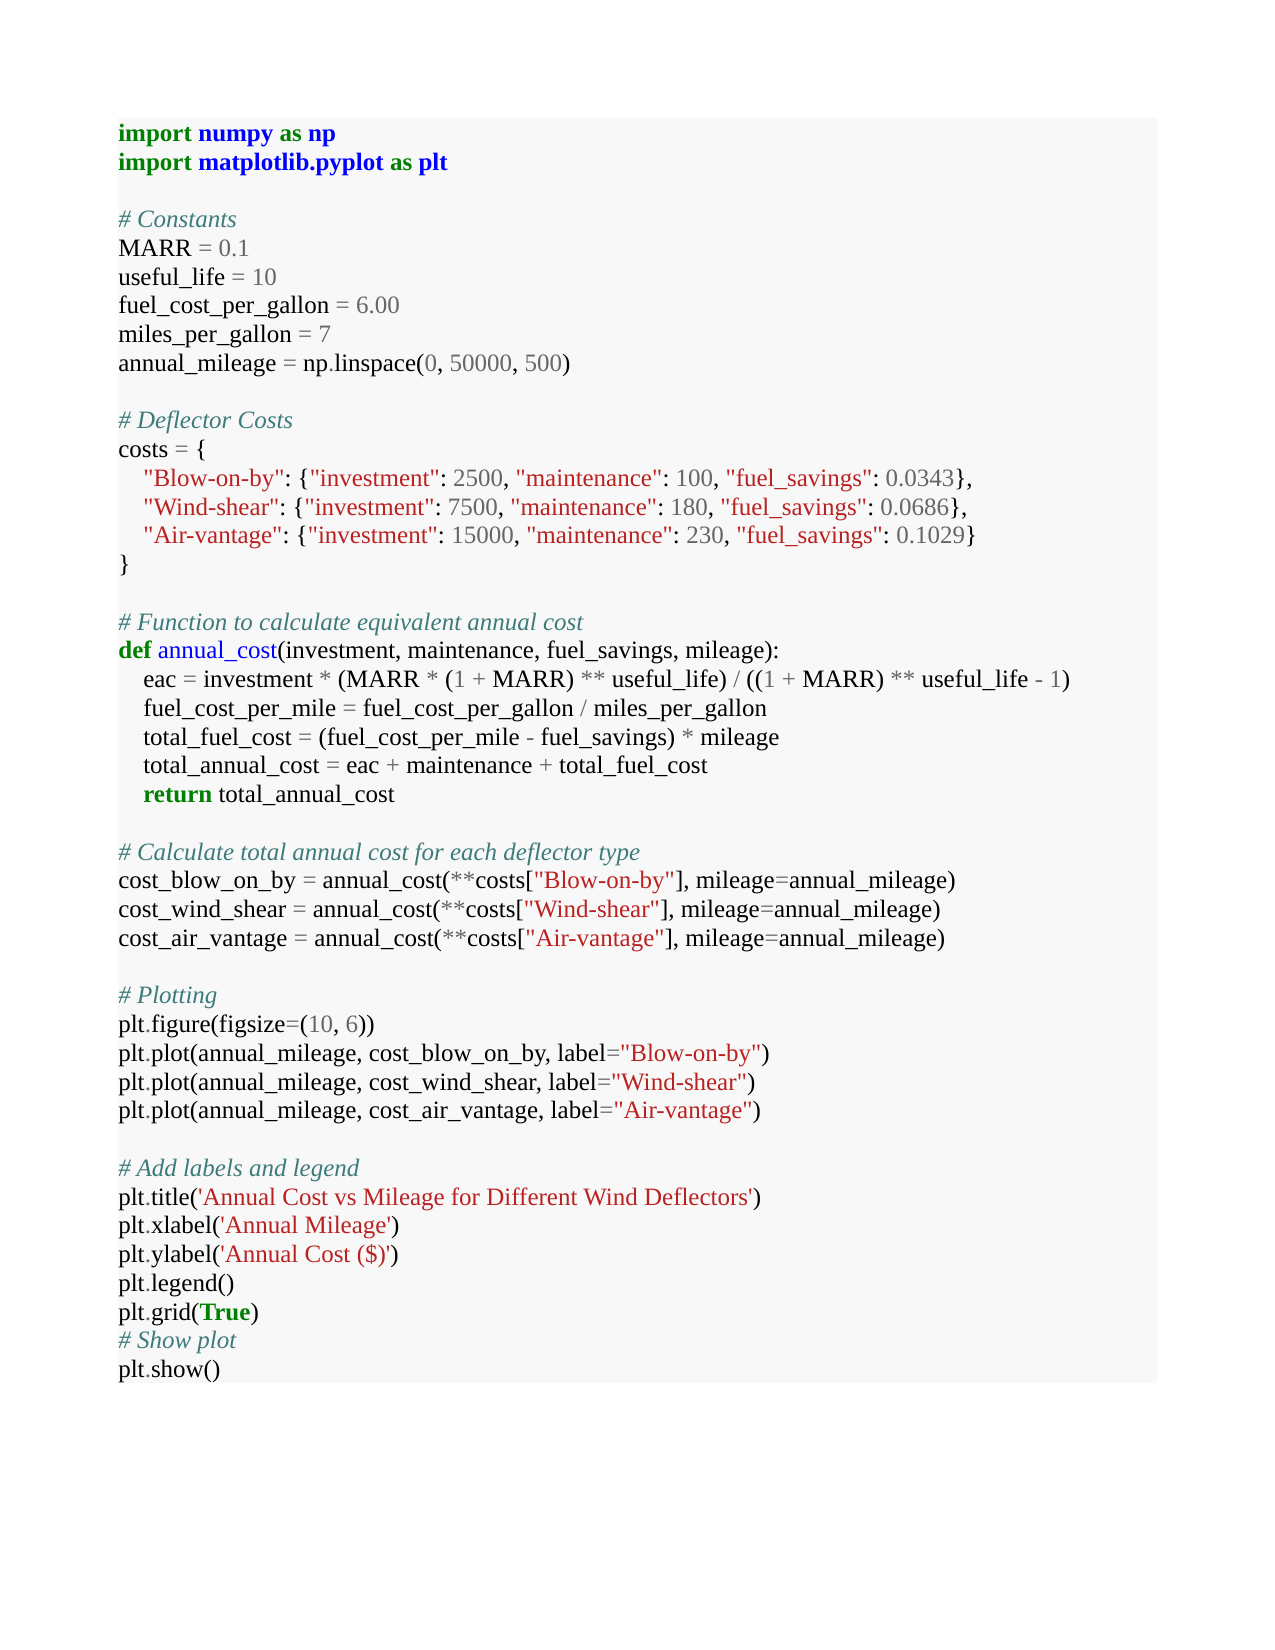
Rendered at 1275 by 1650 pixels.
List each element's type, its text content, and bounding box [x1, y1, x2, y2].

text # Calculate total annual cost for each deflector type [118, 837, 1157, 866]
text plt.plot(annual_mileage, cost_wind_shear, label="Wind-shear") [118, 1067, 1157, 1096]
text "Wind-shear": {"investment": 7500, "maintenance": 180, "fuel_savings": 0.0686}, [118, 492, 1157, 521]
text plt.plot(annual_mileage, cost_blow_on_by, label="Blow-on-by") [118, 1038, 1157, 1067]
text } [118, 549, 1157, 578]
text plt.title('Annual Cost vs Mileage for Different Wind Deflectors') [118, 1182, 1157, 1211]
text "Blow-on-by": {"investment": 2500, "maintenance": 100, "fuel_savings": 0.0343}, [118, 463, 1157, 492]
text import matplotlib.pyplot as plt [118, 147, 1157, 176]
text # Show plot [118, 1326, 1157, 1354]
text # Function to calculate equivalent annual cost [118, 607, 1157, 636]
text useful_life = 10 [118, 262, 1157, 291]
text # Constants [118, 204, 1157, 233]
text "Air-vantage": {"investment": 15000, "maintenance": 230, "fuel_savings": 0.1029} [118, 521, 1157, 549]
text miles_per_gallon = 7 [118, 319, 1157, 348]
text cost_blow_on_by = annual_cost(**costs["Blow-on-by"], mileage=annual_mileage) [118, 866, 1157, 894]
text import numpy as np [118, 118, 1157, 147]
text plt.ylabel('Annual Cost ($)') [118, 1239, 1157, 1268]
text fuel_cost_per_gallon = 6.00 [118, 291, 1157, 319]
text total_fuel_cost = (fuel_cost_per_mile - fuel_savings) * mileage [118, 722, 1157, 751]
text cost_air_vantage = annual_cost(**costs["Air-vantage"], mileage=annual_mileage) [118, 923, 1157, 952]
text def annual_cost(investment, maintenance, fuel_savings, mileage): [118, 636, 1157, 664]
text total_annual_cost = eac + maintenance + total_fuel_cost [118, 751, 1157, 779]
text plt.grid(True) [118, 1297, 1157, 1326]
text plt.xlabel('Annual Mileage') [118, 1211, 1157, 1239]
text # Deflector Costs [118, 406, 1157, 434]
text cost_wind_shear = annual_cost(**costs["Wind-shear"], mileage=annual_mileage) [118, 894, 1157, 923]
text plt.legend() [118, 1268, 1157, 1297]
text plt.show() [118, 1354, 1157, 1383]
text # Plotting [118, 981, 1157, 1009]
text fuel_cost_per_mile = fuel_cost_per_gallon / miles_per_gallon [118, 693, 1157, 722]
text plt.figure(figsize=(10, 6)) [118, 1009, 1157, 1038]
text annual_mileage = np.linspace(0, 50000, 500) [118, 348, 1157, 377]
text eac = investment * (MARR * (1 + MARR) ** useful_life) / ((1 + MARR) ** useful_life - 1) [118, 664, 1157, 693]
text # Add labels and legend [118, 1153, 1157, 1182]
text costs = { [118, 434, 1157, 463]
text MARR = 0.1 [118, 233, 1157, 262]
text return total_annual_cost [118, 779, 1157, 808]
text plt.plot(annual_mileage, cost_air_vantage, label="Air-vantage") [118, 1096, 1157, 1124]
